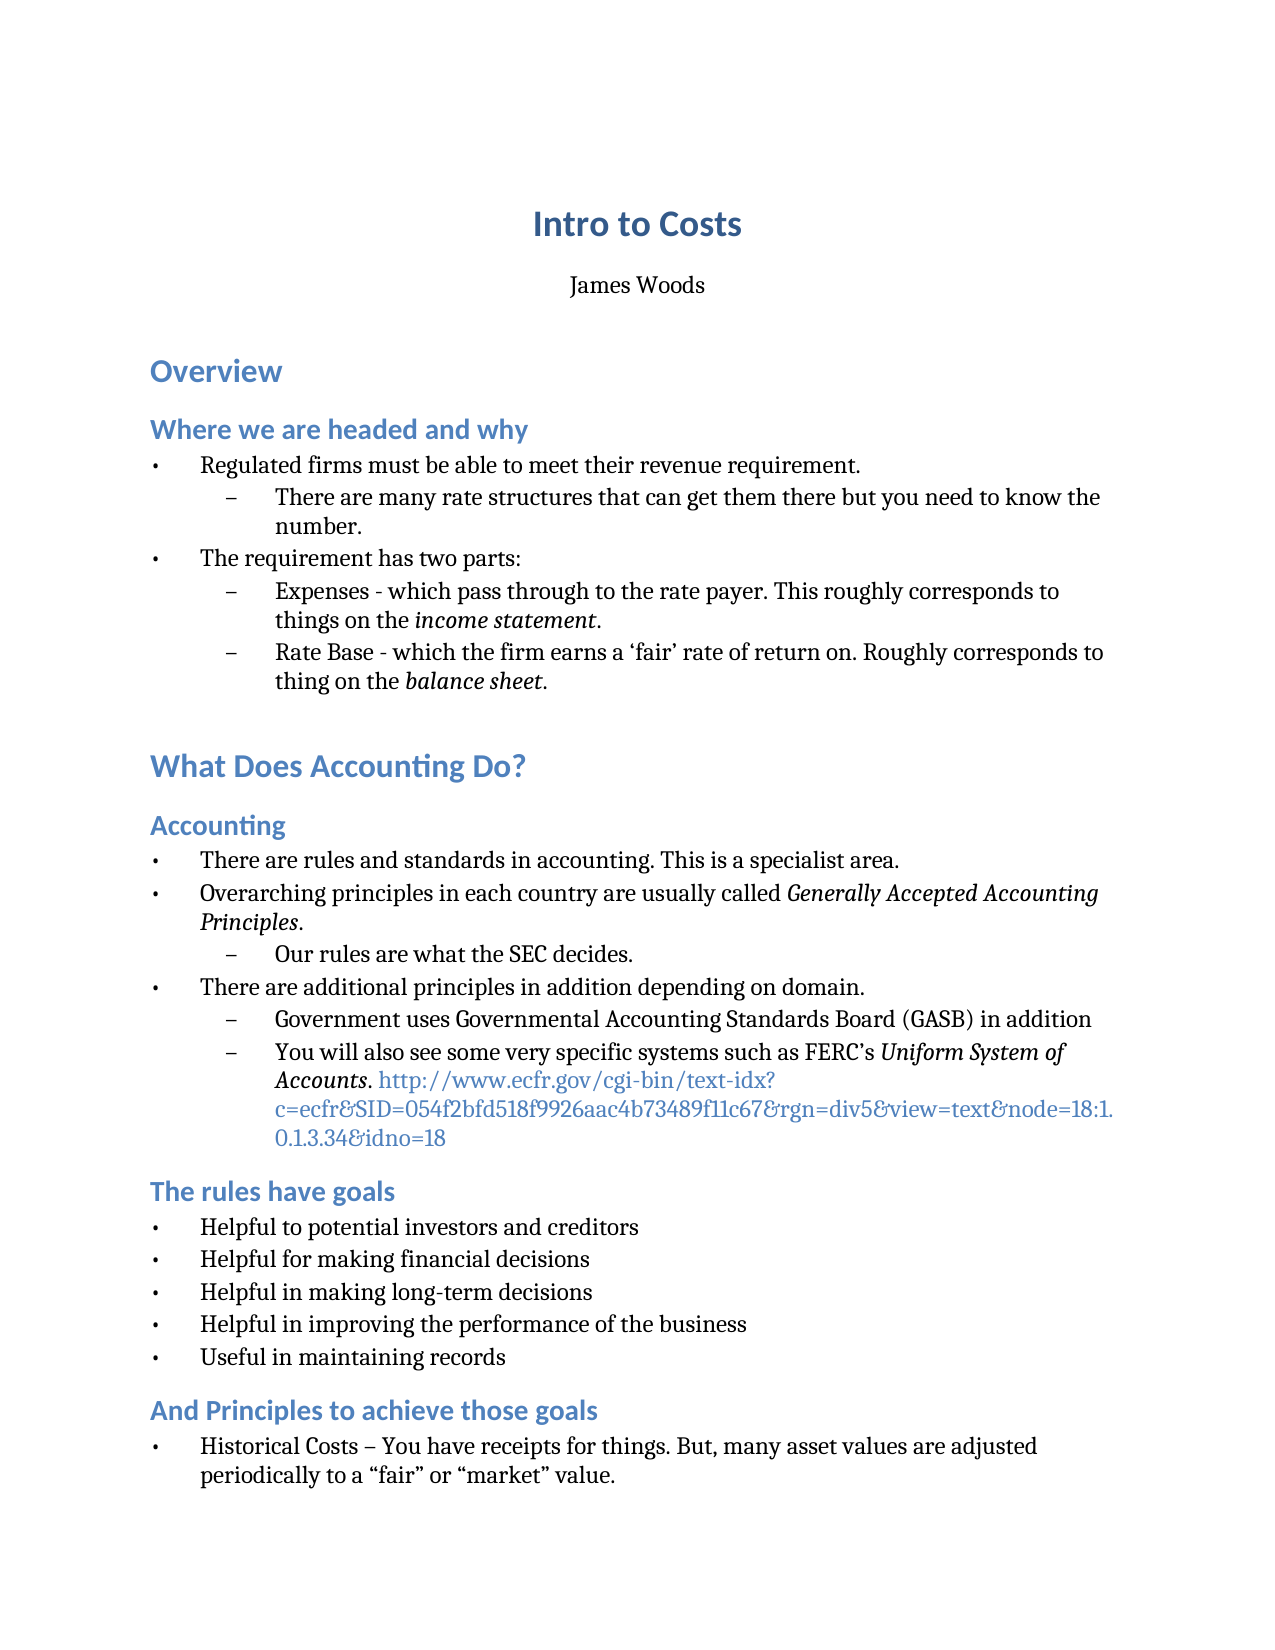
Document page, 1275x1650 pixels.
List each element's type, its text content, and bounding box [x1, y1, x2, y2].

subtitle And Principles to achieve those goals [150, 1392, 1125, 1428]
list Expenses - which pass through to the rate payer. This roughly corresponds to things on the income statement. [225, 577, 1125, 634]
list Our rules are what the SEC decides. [225, 940, 1125, 969]
list Helpful to potential investors and creditors [150, 1213, 1125, 1242]
list Helpful in improving the performance of the business [150, 1310, 1125, 1339]
title Intro to Costs [150, 200, 1125, 246]
list Rate Base - which the firm earns a ‘fair’ rate of return on. Roughly corresponds to thing on the balance sheet. [225, 638, 1125, 696]
subtitle What Does Accounting Do? [150, 746, 1125, 786]
list Helpful in making long-term decisions [150, 1278, 1125, 1307]
subtitle Overview [150, 349, 1125, 390]
list Historical Costs – You have receipts for things. But, many asset values are adjusted periodically to a “fair” or “market” value. [150, 1432, 1125, 1489]
subtitle The rules have goals [150, 1173, 1125, 1209]
text James Woods [150, 271, 1125, 299]
list There are many rate structures that can get them there but you need to know the number. [225, 483, 1125, 541]
subtitle Accounting [150, 807, 1125, 843]
list Government uses Governmental Accounting Standards Board (GASB) in addition [225, 1005, 1125, 1034]
list Helpful for making financial decisions [150, 1245, 1125, 1274]
list Overarching principles in each country are usually called Generally Accepted Accounting Principles. [150, 879, 1125, 936]
list The requirement has two parts: [150, 544, 1125, 573]
list Useful in maintaining records [150, 1343, 1125, 1372]
list There are rules and standards in accounting. This is a specialist area. [150, 846, 1125, 875]
list You will also see some very specific systems such as FERC’s Uniform System of Accounts. http://www.ecfr.gov/cgi-bin/text-idx?c=ecfr&SID=054f2bfd518f9926aac4b73489f11c67&rgn=div5&view=text&node=18:1.0.1.3.34&idno=18 [225, 1038, 1125, 1153]
list There are additional principles in addition depending on domain. [150, 973, 1125, 1001]
subtitle Where we are headed and why [150, 411, 1125, 447]
list Regulated firms must be able to meet their revenue requirement. [150, 451, 1125, 479]
